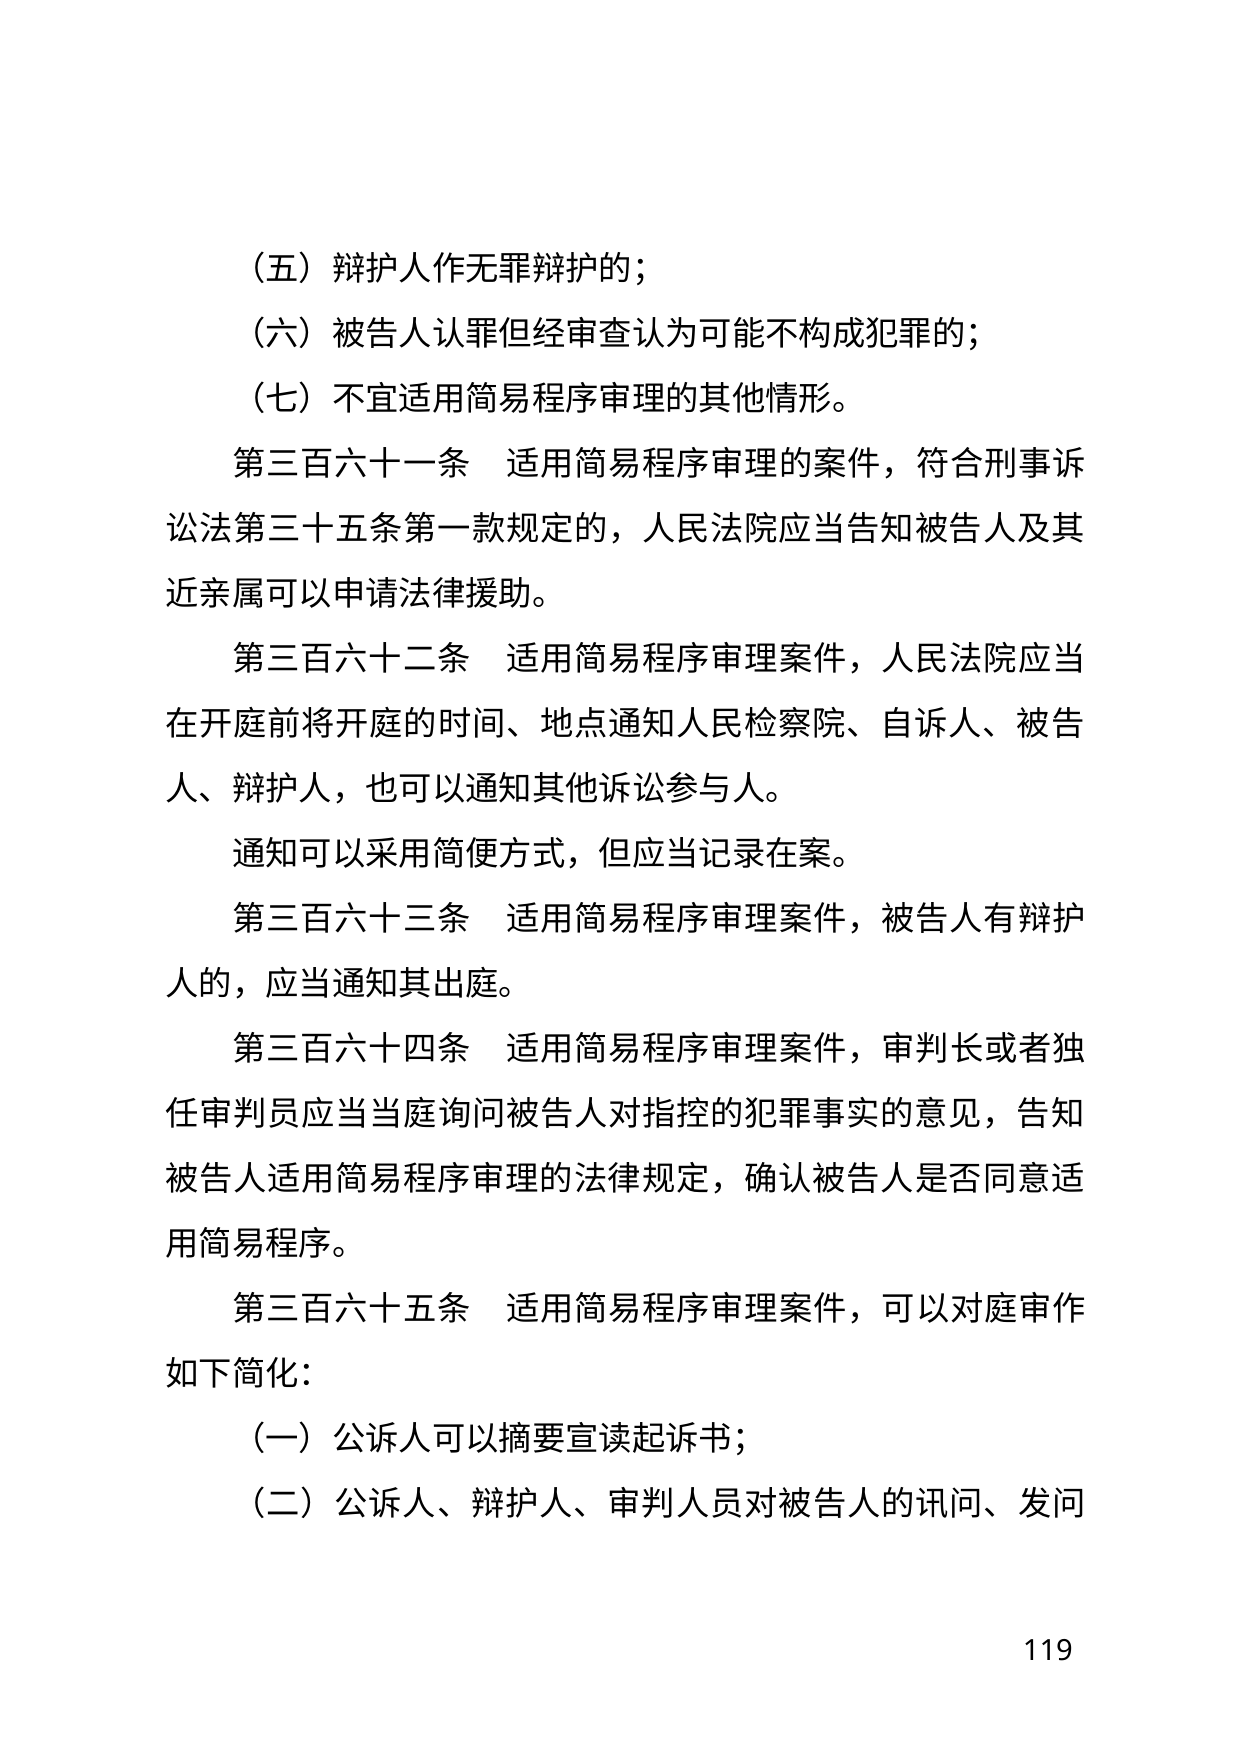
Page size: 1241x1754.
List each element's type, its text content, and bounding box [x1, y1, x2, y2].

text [165, 1468, 1087, 1533]
text 第三百六十四条 适用简易程序审理案件，审判长或者独任审判员应当当庭询问被告人对指控的犯罪事实的意见，告知被告人适用简易程序审理的法律规定，确认被告人是否同意适用简易程序。 [165, 1013, 1087, 1273]
text （六）被告人认罪但经审查认为可能不构成犯罪的； [165, 298, 1087, 363]
text 第三百六十一条 适用简易程序审理的案件，符合刑事诉讼法第三十五条第一款规定的，人民法院应当告知被告人及其近亲属可以申请法律援助。 [165, 428, 1087, 623]
text 通知可以采用简便方式，但应当记录在案。 [165, 818, 1087, 883]
text （一）公诉人可以摘要宣读起诉书； [165, 1403, 1087, 1468]
text 第三百六十三条 适用简易程序审理案件，被告人有辩护人的，应当通知其出庭。 [165, 883, 1087, 1013]
text （七）不宜适用简易程序审理的其他情形。 [165, 363, 1087, 428]
text 第三百六十五条 适用简易程序审理案件，可以对庭审作如下简化： [165, 1273, 1087, 1403]
text 第三百六十二条 适用简易程序审理案件，人民法院应当在开庭前将开庭的时间、地点通知人民检察院、自诉人、被告人、辩护人，也可以通知其他诉讼参与人。 [165, 623, 1087, 818]
text （五）辩护人作无罪辩护的； [165, 233, 1087, 298]
